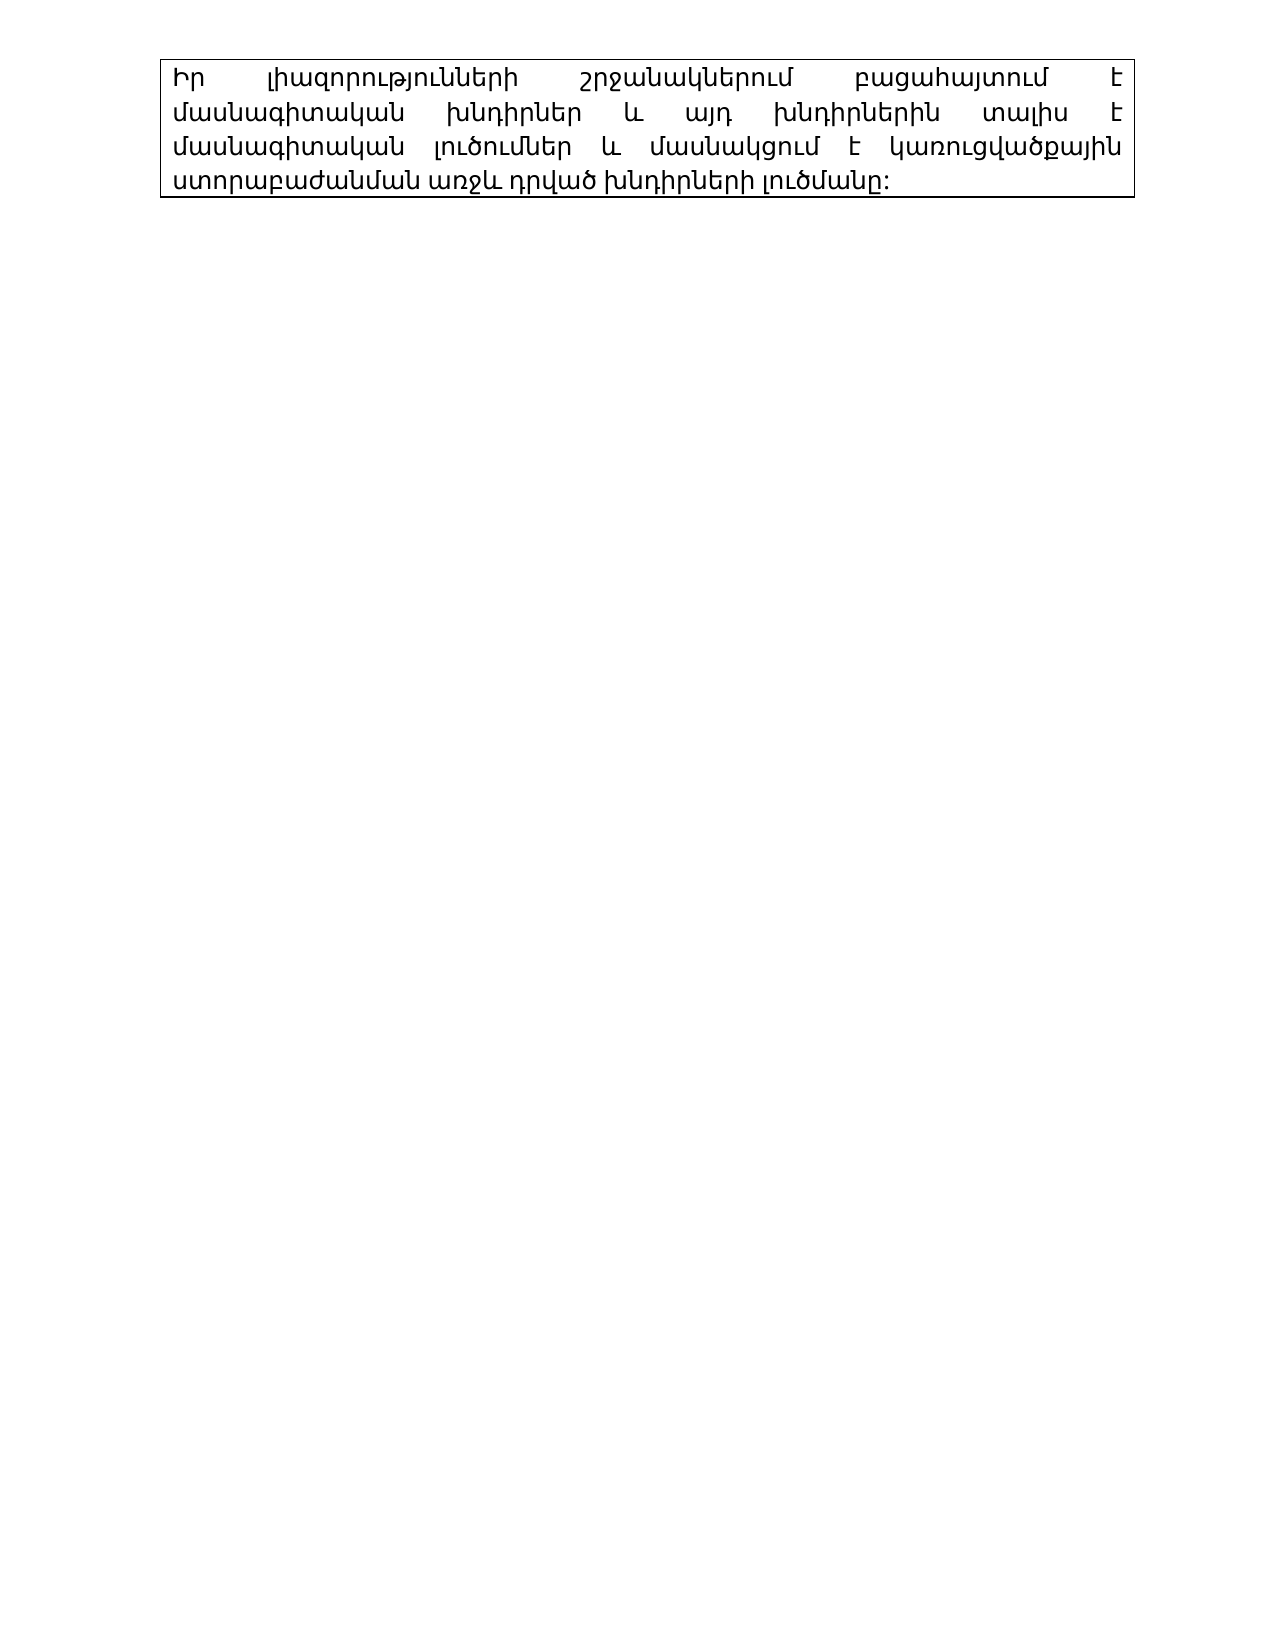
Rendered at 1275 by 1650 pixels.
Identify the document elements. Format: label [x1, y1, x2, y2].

table_cell [161, 60, 1134, 196]
